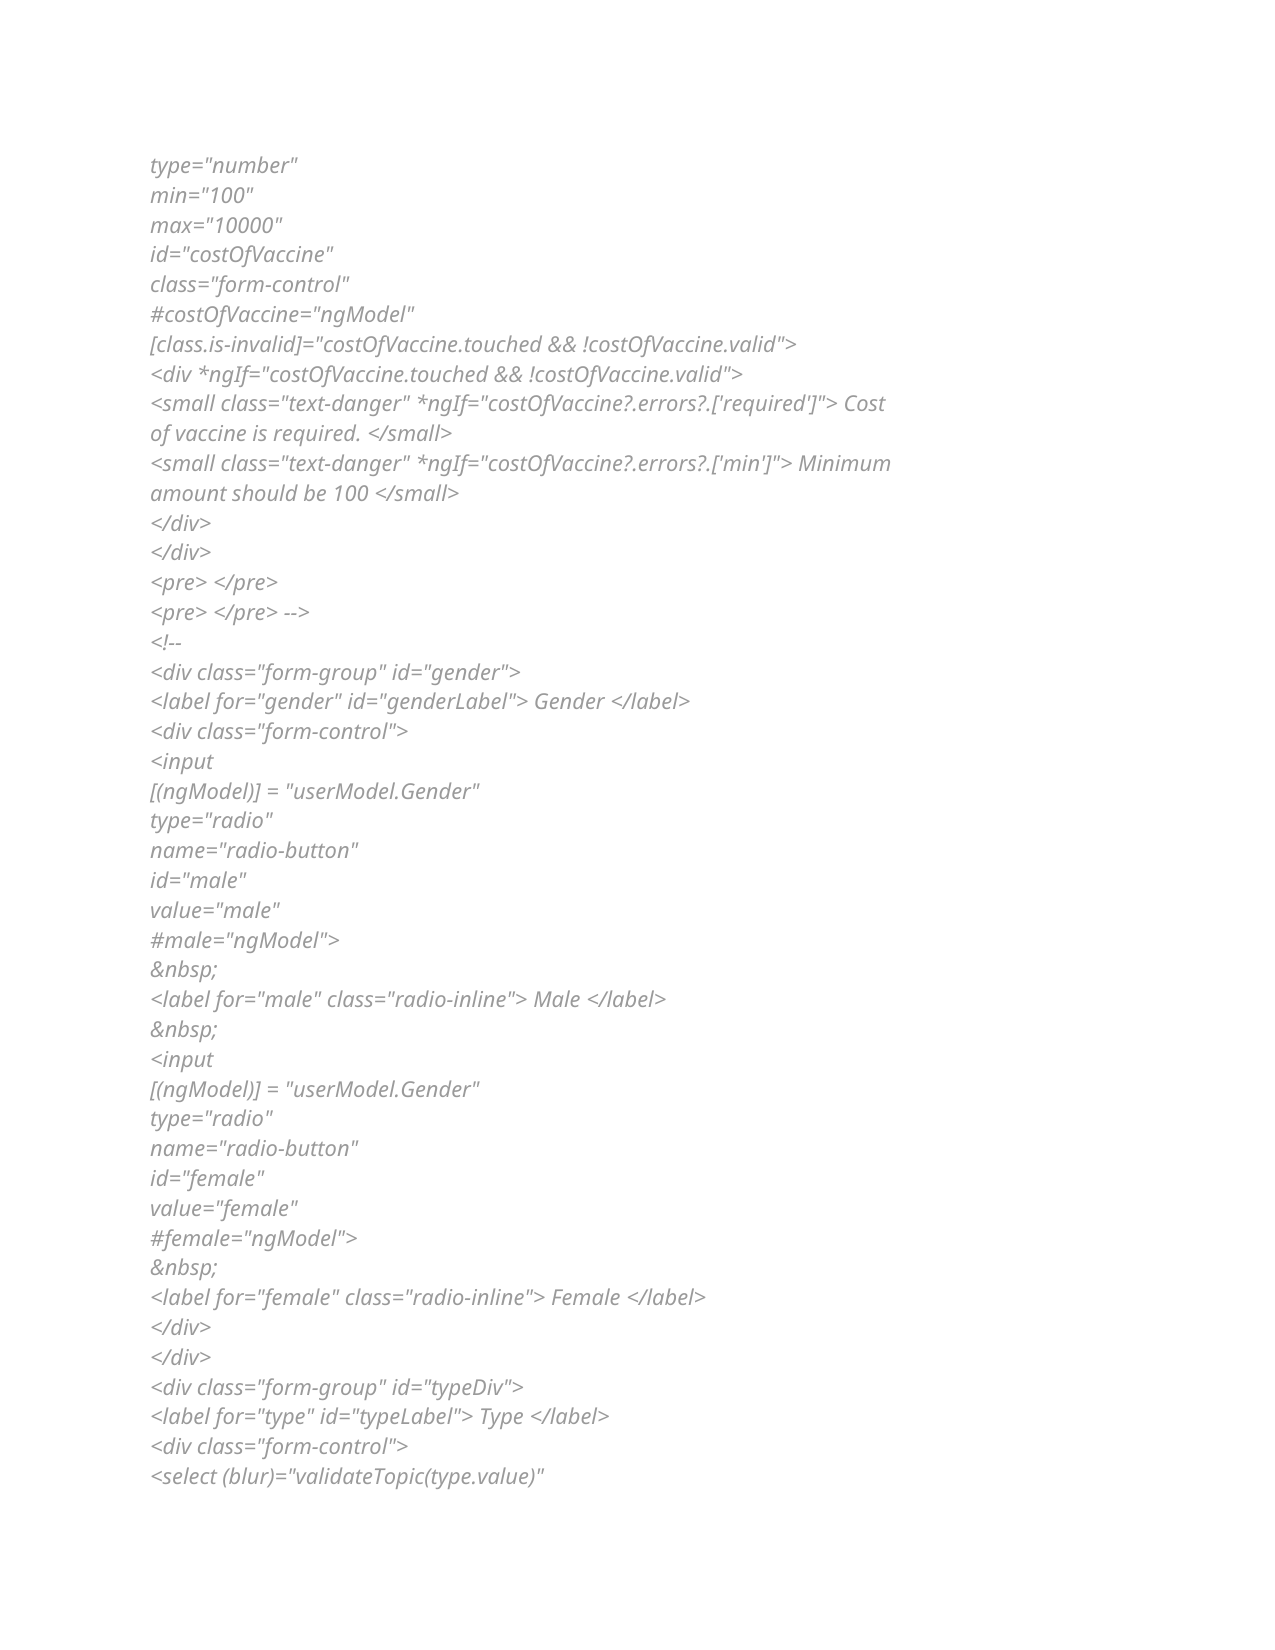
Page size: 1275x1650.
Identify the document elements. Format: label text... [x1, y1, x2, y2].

text id="female" [150, 1163, 1125, 1193]
text amount should be 100 </small> [150, 478, 1125, 507]
text of vaccine is required. </small> [150, 418, 1125, 448]
text id="costOfVaccine" [150, 239, 1125, 269]
text <div class="form-group" id="gender"> [150, 656, 1125, 686]
text <pre> </pre> --> [150, 597, 1125, 627]
text <label for="type" id="typeLabel"> Type </label> [150, 1401, 1125, 1431]
text <input [150, 746, 1125, 776]
text <small class="text-danger" *ngIf="costOfVaccine?.errors?.['min']"> Minimum [150, 448, 1125, 478]
text name="radio-button" [150, 1133, 1125, 1163]
text <small class="text-danger" *ngIf="costOfVaccine?.errors?.['required']"> Cost [150, 388, 1125, 418]
text [(ngModel)] = "userModel.Gender" [150, 1073, 1125, 1103]
text value="male" [150, 895, 1125, 924]
text [(ngModel)] = "userModel.Gender" [150, 776, 1125, 805]
text </div> [150, 537, 1125, 567]
text #female="ngModel"> [150, 1222, 1125, 1252]
text #costOfVaccine="ngModel" [150, 299, 1125, 329]
text max="10000" [150, 209, 1125, 239]
text value="female" [150, 1193, 1125, 1222]
text type="number" [150, 150, 1125, 180]
text <label for="gender" id="genderLabel"> Gender </label> [150, 686, 1125, 716]
text </div> [150, 507, 1125, 537]
text <pre> </pre> [150, 567, 1125, 597]
text &nbsp; [150, 954, 1125, 984]
text </div> [150, 1312, 1125, 1342]
text [class.is-invalid]="costOfVaccine.touched && !costOfVaccine.valid"> [150, 329, 1125, 358]
text id="male" [150, 865, 1125, 895]
text <div *ngIf="costOfVaccine.touched && !costOfVaccine.valid"> [150, 358, 1125, 388]
text <label for="male" class="radio-inline"> Male </label> [150, 984, 1125, 1014]
text #male="ngModel"> [150, 924, 1125, 954]
text <select (blur)="validateTopic(type.value)" [150, 1461, 1125, 1491]
text <div class="form-control"> [150, 716, 1125, 746]
text </div> [150, 1342, 1125, 1371]
text &nbsp; [150, 1014, 1125, 1044]
text <div class="form-control"> [150, 1431, 1125, 1461]
text &nbsp; [150, 1252, 1125, 1282]
text name="radio-button" [150, 835, 1125, 865]
text class="form-control" [150, 269, 1125, 299]
text <label for="female" class="radio-inline"> Female </label> [150, 1282, 1125, 1312]
text <input [150, 1044, 1125, 1073]
text type="radio" [150, 1103, 1125, 1133]
text min="100" [150, 180, 1125, 209]
text <!-- [150, 627, 1125, 656]
text type="radio" [150, 805, 1125, 835]
text <div class="form-group" id="typeDiv"> [150, 1371, 1125, 1401]
